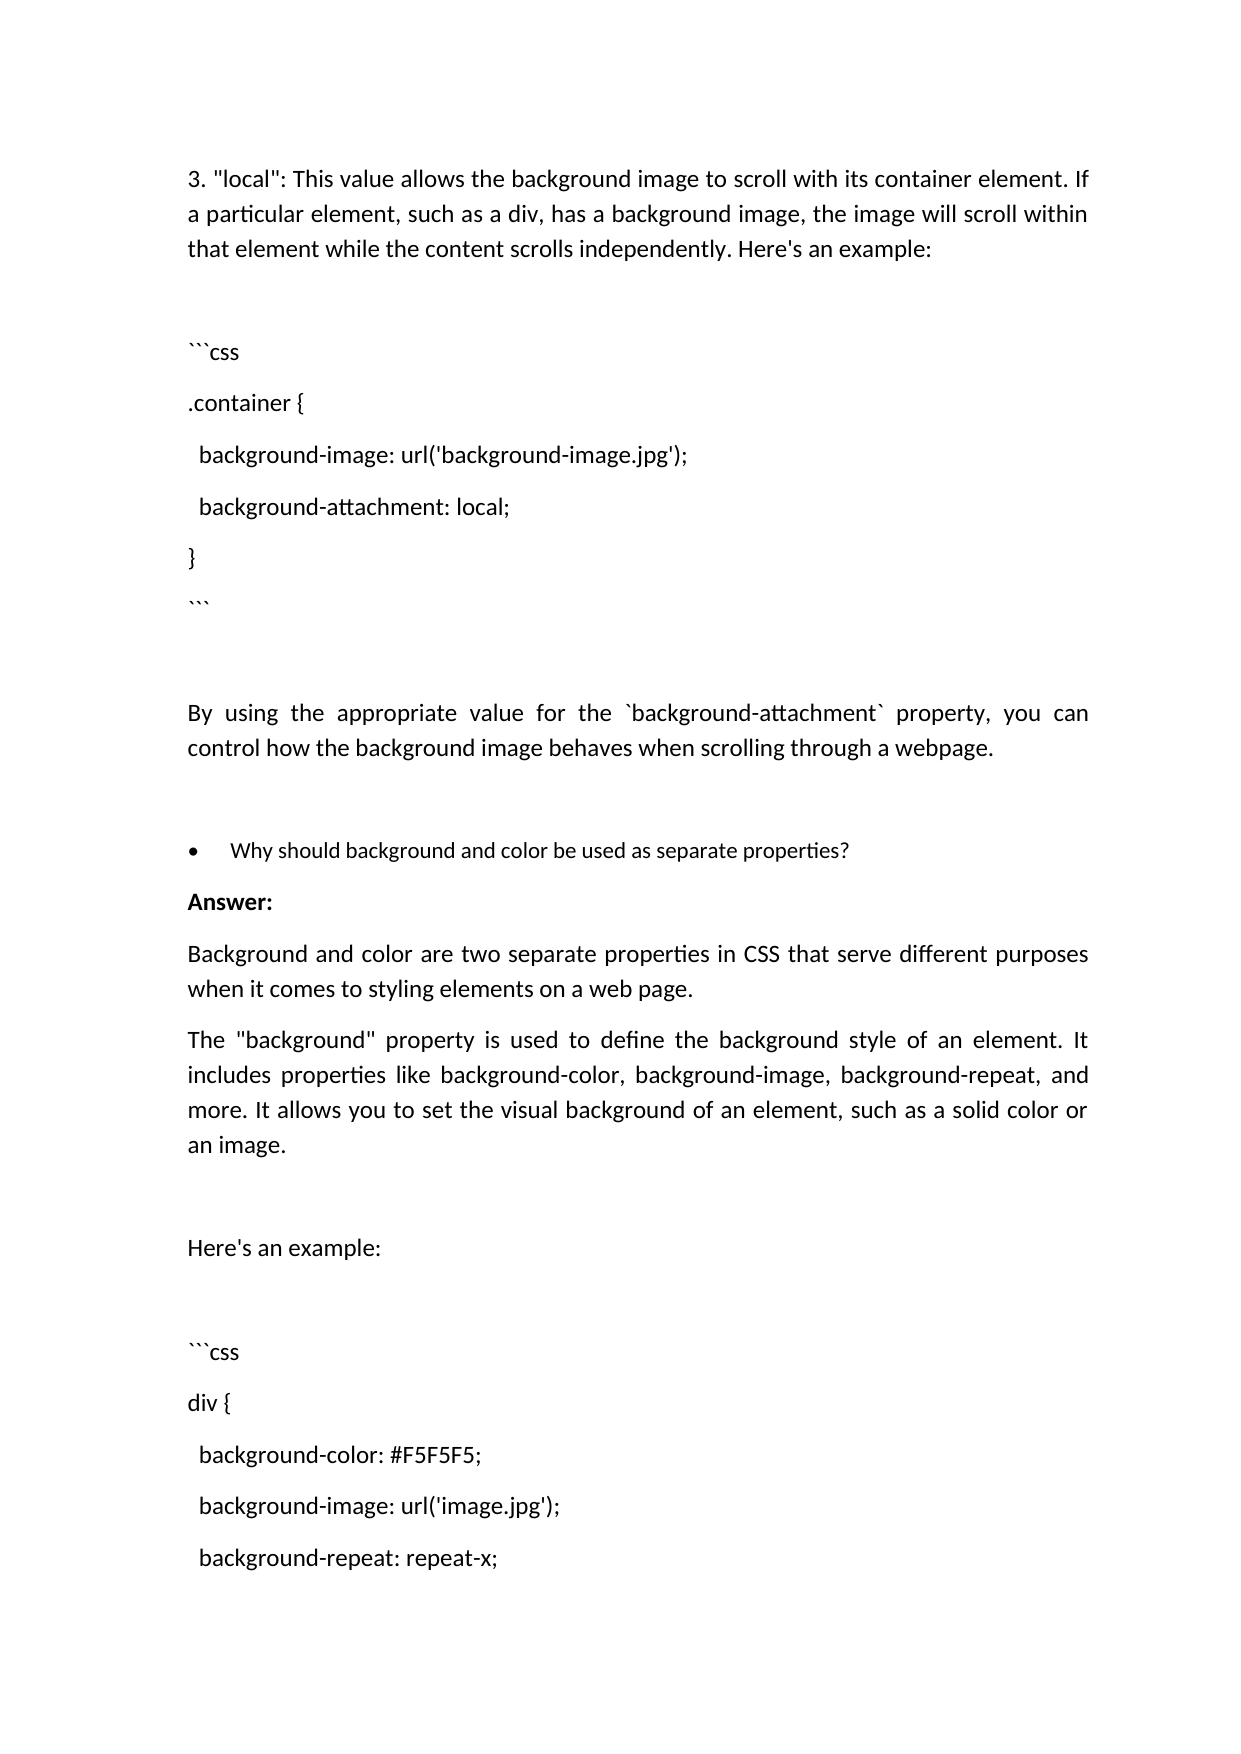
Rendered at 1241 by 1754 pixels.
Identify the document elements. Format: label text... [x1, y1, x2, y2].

text ```css [187, 1335, 1090, 1367]
text background-color: #F5F5F5; [187, 1438, 1090, 1470]
text background-image: url('background-image.jpg'); [187, 438, 1090, 471]
text ``` [187, 593, 1090, 625]
text background-repeat: repeat-x; [187, 1541, 1090, 1573]
text Background and color are two separate properties in CSS that serve different purposes when it comes to styling elements on a web page. [187, 937, 1090, 1004]
text .container { [187, 387, 1090, 419]
text background-image: url('image.jpg'); [187, 1489, 1090, 1522]
text } [187, 541, 1090, 574]
text ```css [187, 335, 1090, 368]
list Why should background and color be used as separate properties? [187, 834, 1090, 866]
text By using the appropriate value for the `background-attachment` property, you can control how the background image behaves when scrolling through a webpage. [187, 696, 1090, 763]
text background-attachment: local; [187, 490, 1090, 522]
text Here's an example: [187, 1232, 1090, 1264]
text The "background" property is used to define the background style of an element. It includes properties like background-color, background-image, background-repeat, and more. It allows you to set the visual background of an element, such as a solid color or an image. [187, 1023, 1090, 1161]
text Answer: [187, 885, 1090, 918]
text div { [187, 1386, 1090, 1419]
text 3. "local": This value allows the background image to scroll with its container element. If a particular element, such as a div, has a background image, the image will scroll within that element while the content scrolls independently. Here's an example: [187, 162, 1090, 264]
